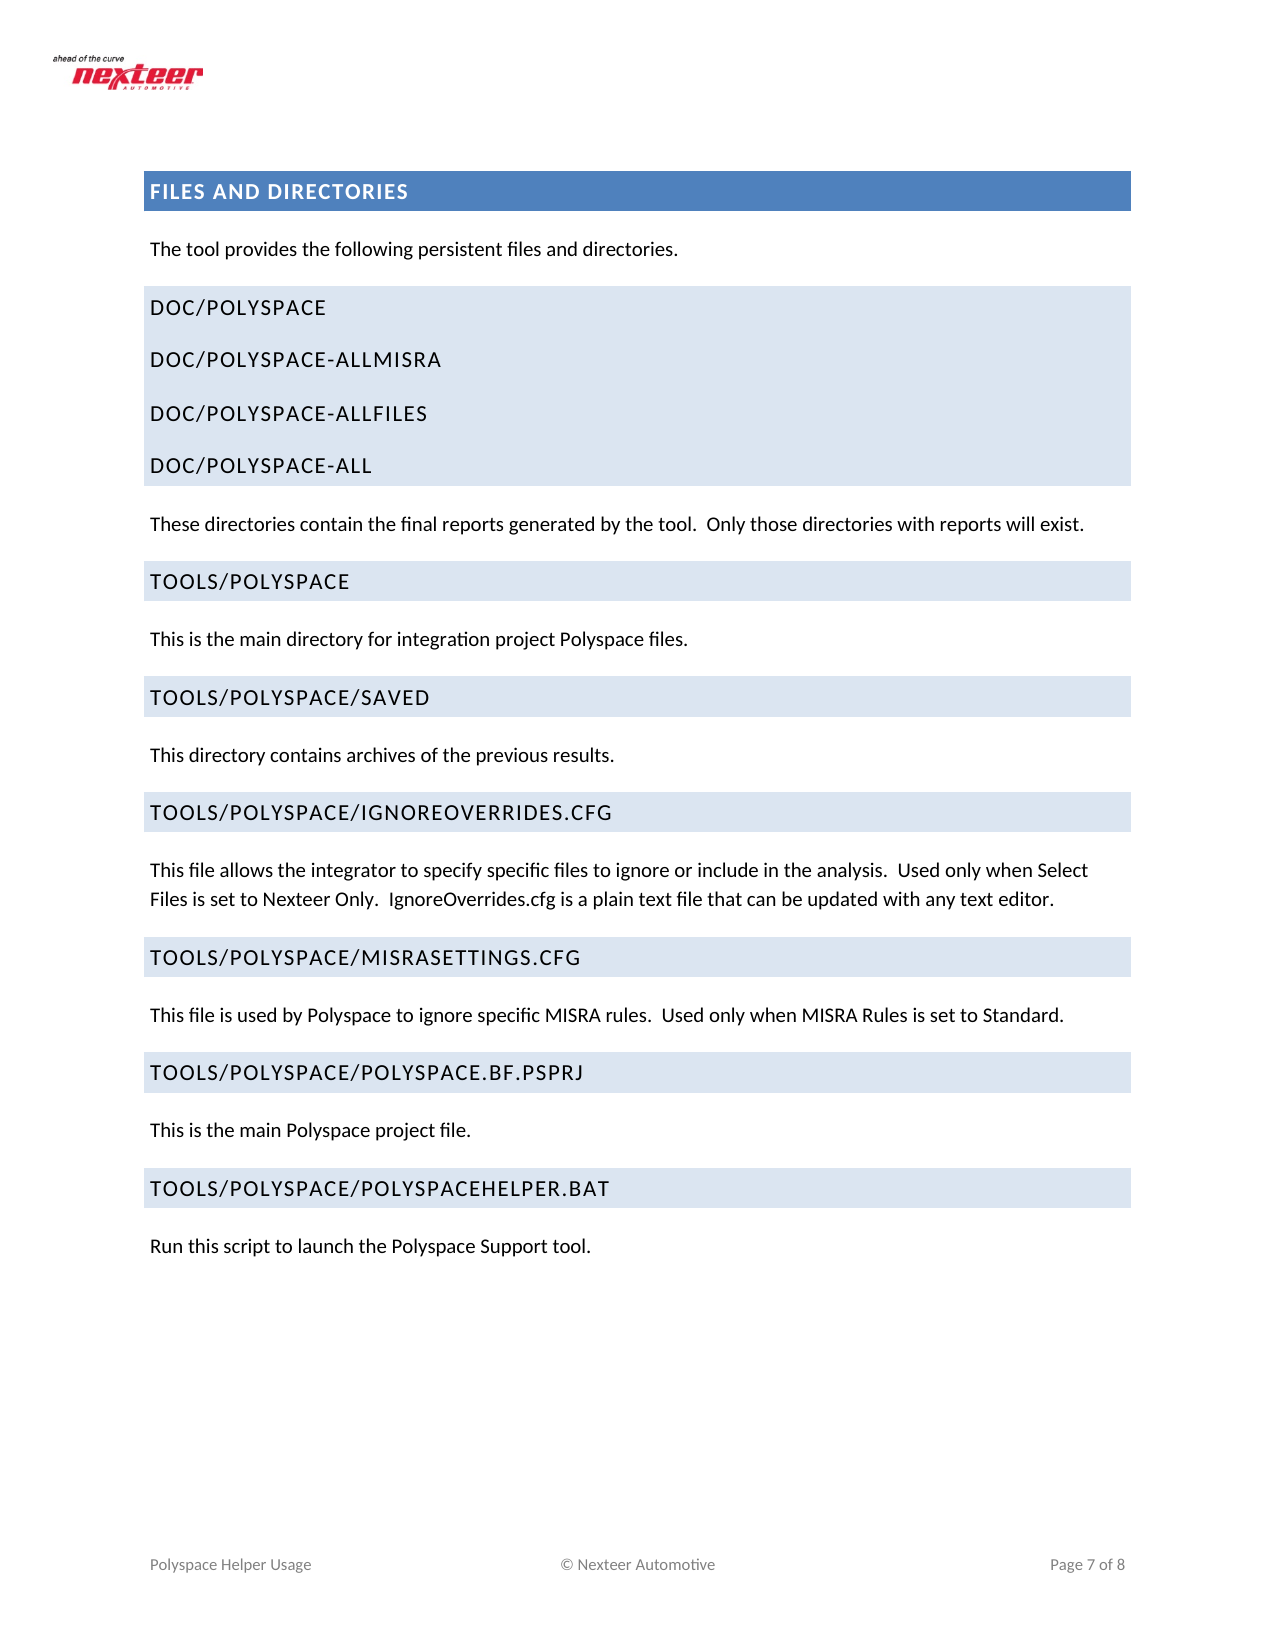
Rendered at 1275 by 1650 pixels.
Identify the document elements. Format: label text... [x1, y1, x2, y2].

text Run this script to launch the Polyspace Support tool. [150, 1233, 1125, 1259]
subtitle doc/Polyspace-allfiles [150, 392, 1125, 427]
subtitle tools/Polyspace/Saved [150, 683, 1125, 711]
text This file is used by Polyspace to ignore specific MISRA rules. Used only when MISRA Rules is set to Standard. [150, 1002, 1125, 1028]
subtitle tools/Polyspace [150, 567, 1125, 595]
subtitle tools/Polyspace/MISRASettings.cfg [150, 943, 1125, 971]
text This is the main Polyspace project file. [150, 1118, 1125, 1143]
subtitle doc/Polyspace-allmisra [150, 339, 1125, 374]
subtitle doc/Polyspace [150, 293, 1125, 321]
text This is the main directory for integration project Polyspace files. [150, 626, 1125, 652]
text These directories contain the final reports generated by the tool. Only those directories with reports will exist. [150, 511, 1125, 536]
subtitle doc/Polyspace-all [150, 445, 1125, 480]
text This file allows the integrator to specify specific files to ignore or include in the analysis. Used only when Select Files is set to Nexteer Only. IgnoreOverrides.cfg is a plain text file that can be updated with any text editor. [150, 857, 1125, 912]
text The tool provides the following persistent files and directories. [150, 236, 1125, 262]
text This directory contains archives of the previous results. [150, 742, 1125, 767]
subtitle Files and Directories [150, 177, 1125, 205]
picture [53, 55, 203, 90]
subtitle tools/Polyspace/IgnoreOverrides.cfg [150, 798, 1125, 826]
subtitle tools/Polyspace/Polyspace.bf.psprj [150, 1059, 1125, 1086]
subtitle tools/Polyspace/PolyspaceHelper.bat [150, 1174, 1125, 1202]
